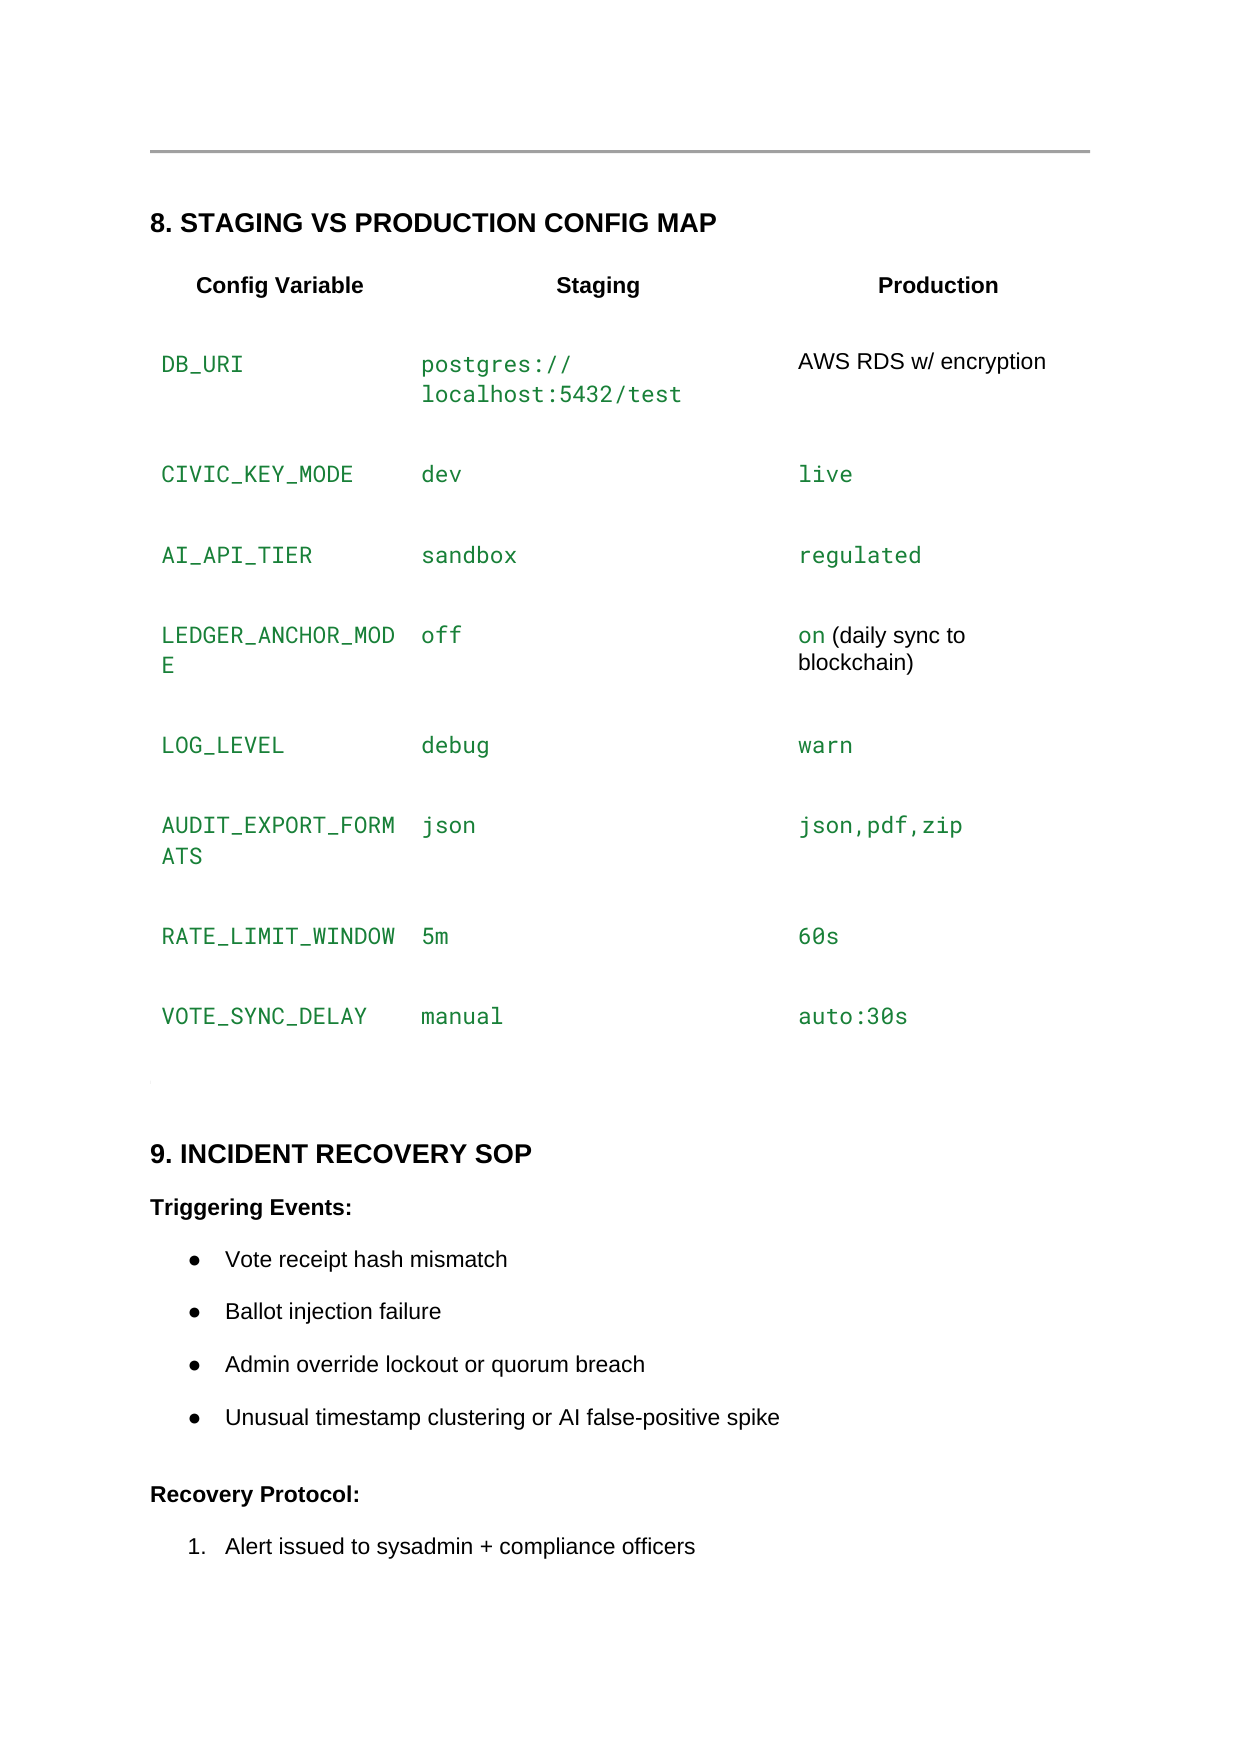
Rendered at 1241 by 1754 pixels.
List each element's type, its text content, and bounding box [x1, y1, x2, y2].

list Unusual timestamp clustering or AI false-positive spike [187, 1404, 1090, 1456]
subtitle 9. INCIDENT RECOVERY SOP [150, 1138, 1090, 1169]
list Vote receipt hash mismatch [187, 1246, 1090, 1298]
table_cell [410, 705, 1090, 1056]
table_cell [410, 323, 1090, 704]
text Triggering Events: [150, 1194, 1090, 1221]
list Admin override lockout or quorum breach [187, 1351, 1090, 1404]
list Ballot injection failure [187, 1298, 1090, 1351]
subtitle 8. STAGING VS PRODUCTION CONFIG MAP [150, 207, 1090, 239]
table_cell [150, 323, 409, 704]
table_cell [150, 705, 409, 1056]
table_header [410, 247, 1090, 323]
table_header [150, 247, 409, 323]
list Alert issued to sysadmin + compliance officers [187, 1533, 1090, 1586]
text Recovery Protocol: [150, 1481, 1090, 1508]
